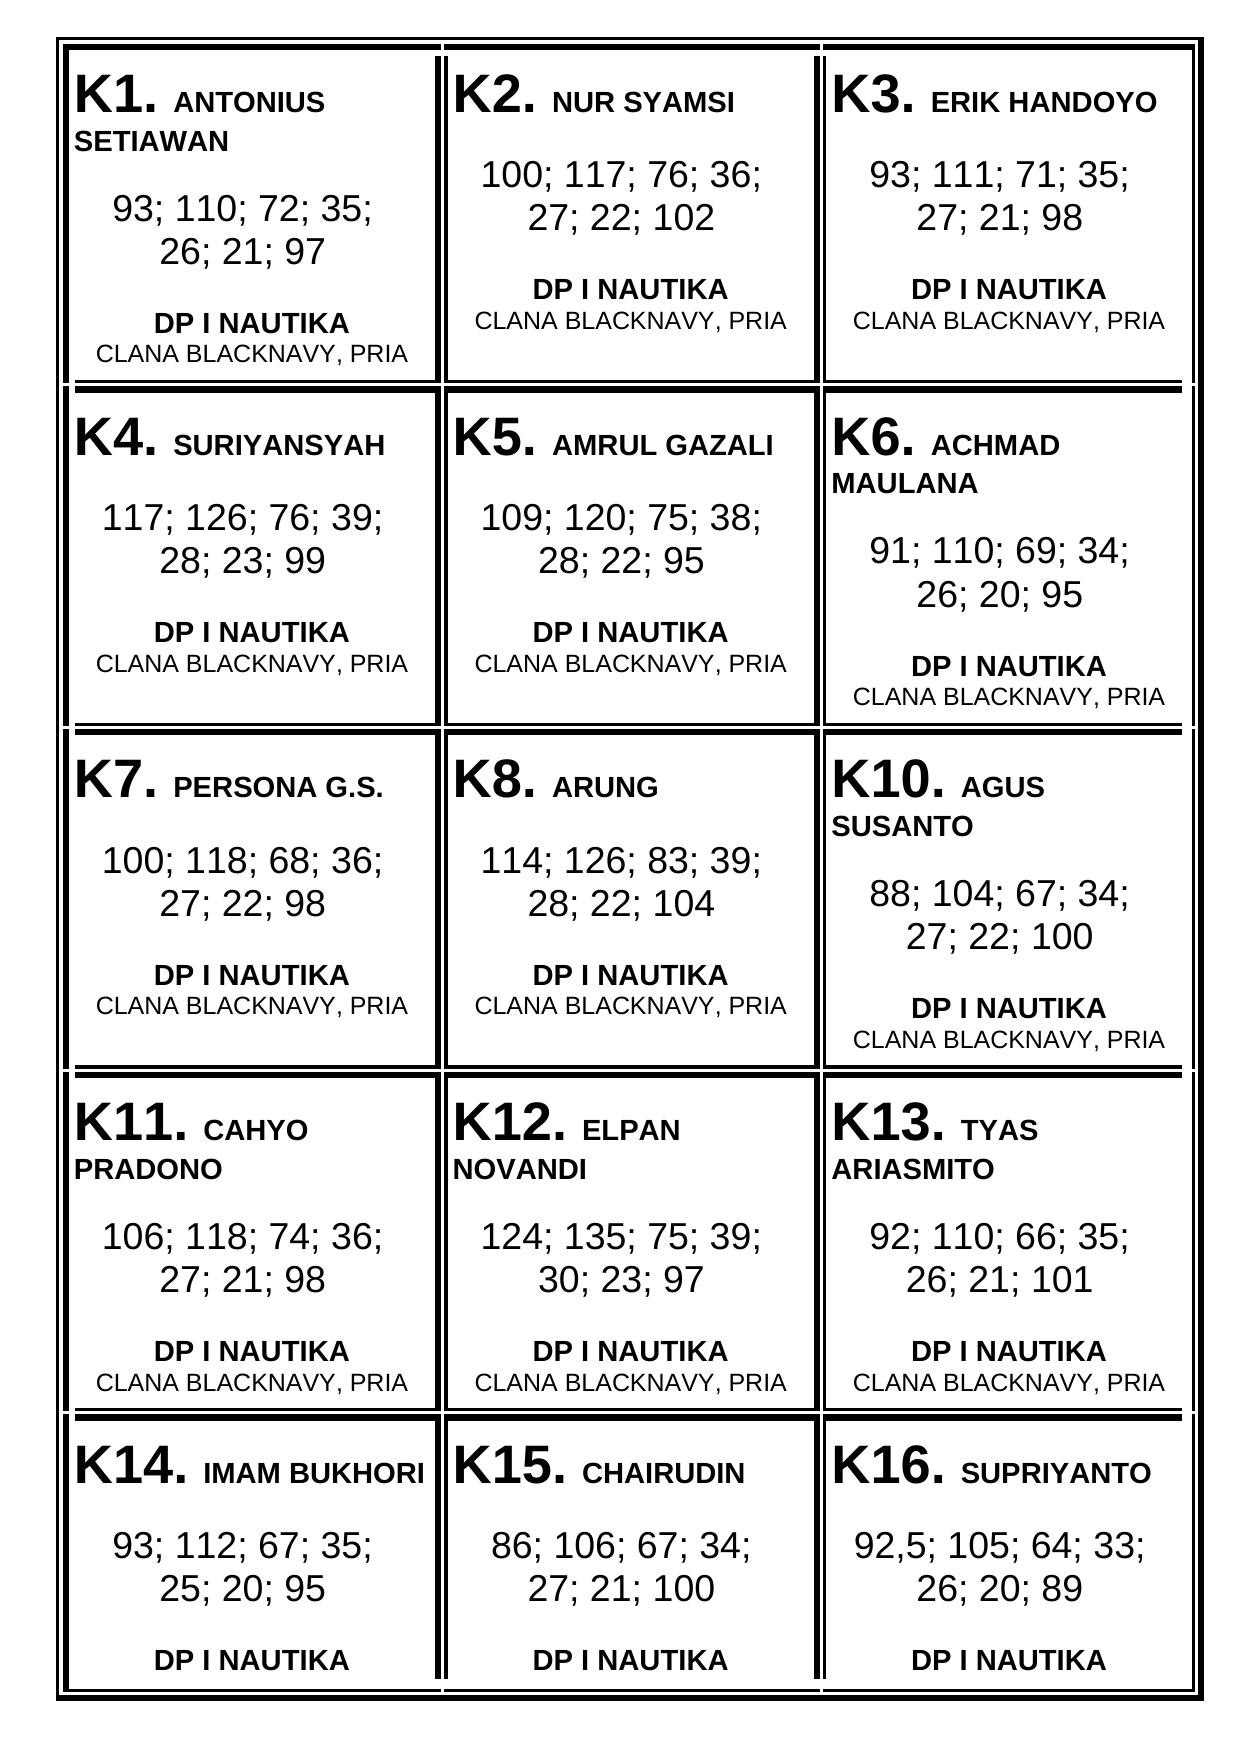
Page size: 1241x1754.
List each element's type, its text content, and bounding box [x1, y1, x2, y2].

table_cell K10. AGUS SUSANTO 88; 104; 67; 34; 27; 22; 100 DP I NAUTIKA CLANA BLACKNAVY, PRIA [820, 723, 1198, 1065]
table_cell K7. PERSONA G.S. 100; 118; 68; 36; 27; 22; 98 DP I NAUTIKA CLANA BLACKNAVY, PRIA [63, 723, 441, 1065]
table_cell K5. AMRUL GAZALI 109; 120; 75; 38; 28; 22; 95 DP I NAUTIKA CLANA BLACKNAVY, PRIA [441, 380, 820, 723]
table_cell K12. ELPAN NOVANDI 124; 135; 75; 39; 30; 23; 97 DP I NAUTIKA CLANA BLACKNAVY, PRIA [441, 1065, 820, 1408]
table_cell K13. TYAS ARIASMITO 92; 110; 66; 35; 26; 21; 101 DP I NAUTIKA CLANA BLACKNAVY, PRIA [820, 1065, 1198, 1408]
table_cell K6. ACHMAD MAULANA 91; 110; 69; 34; 26; 20; 95 DP I NAUTIKA CLANA BLACKNAVY, PRIA [820, 380, 1198, 723]
table_cell K14. IMAM BUKHORI 93; 112; 67; 35; 25; 20; 95 DP I NAUTIKA CLANA BLACKNAVY, PRIA [63, 1408, 441, 1688]
table_header K1. ANTONIUS SETIAWAN 93; 110; 72; 35; 26; 21; 97 DP I NAUTIKA CLANA BLACKNAVY, PRIA [69, 50, 441, 380]
table_cell K8. ARUNG 114; 126; 83; 39; 28; 22; 104 DP I NAUTIKA CLANA BLACKNAVY, PRIA [441, 723, 820, 1065]
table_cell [820, 1408, 1198, 1688]
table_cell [441, 1408, 820, 1688]
table_header K3. ERIK HANDOYO 93; 111; 71; 35; 27; 21; 98 DP I NAUTIKA CLANA BLACKNAVY, PRIA [820, 40, 1198, 380]
table_cell K4. SURIYANSYAH 117; 126; 76; 39; 28; 23; 99 DP I NAUTIKA CLANA BLACKNAVY, PRIA [63, 380, 441, 723]
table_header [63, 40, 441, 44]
table_cell K11. CAHYO PRADONO 106; 118; 74; 36; 27; 21; 98 DP I NAUTIKA CLANA BLACKNAVY, PRIA [63, 1065, 441, 1408]
table_header K2. NUR SYAMSI 100; 117; 76; 36; 27; 22; 102 DP I NAUTIKA CLANA BLACKNAVY, PRIA [441, 40, 820, 380]
